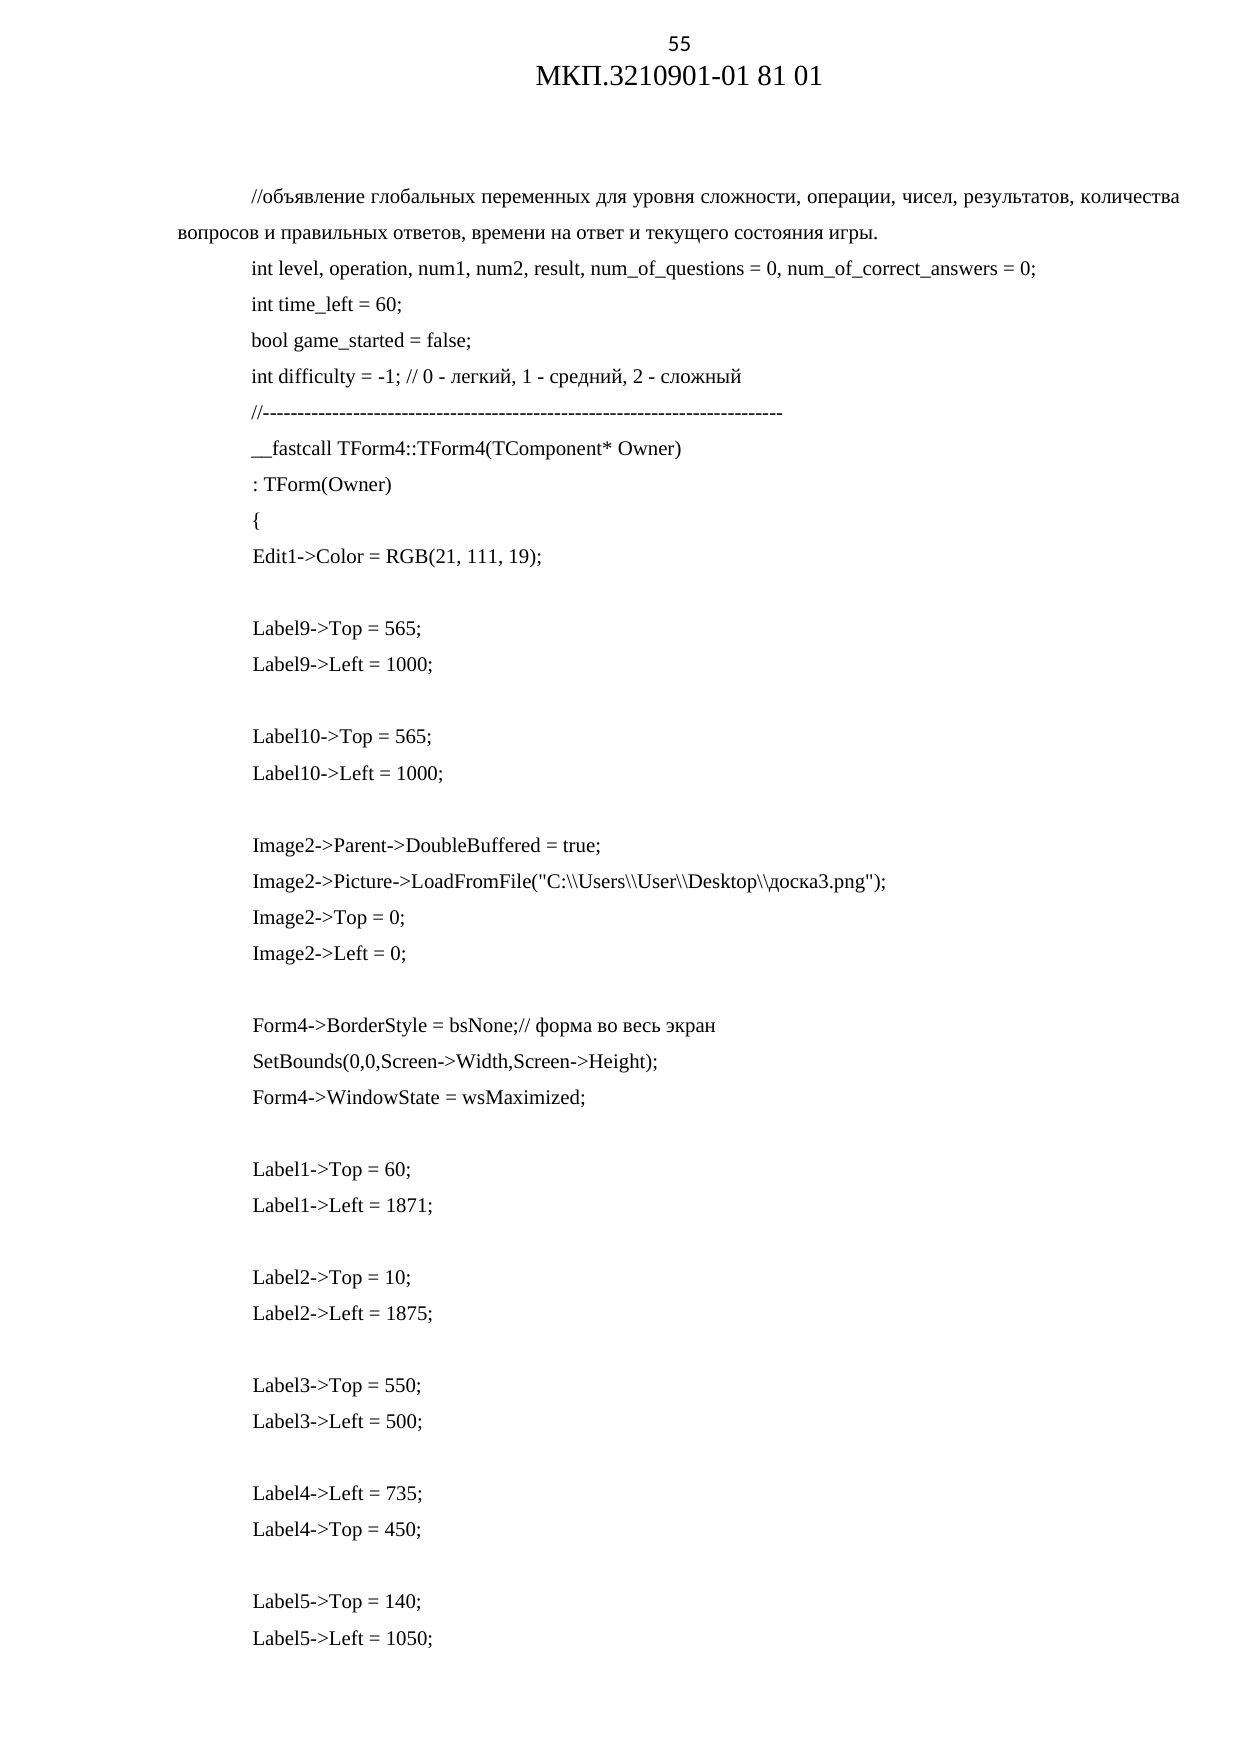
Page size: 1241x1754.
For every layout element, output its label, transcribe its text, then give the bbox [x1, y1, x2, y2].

text Label1->Left = 1871; [177, 1193, 1181, 1217]
text Label3->Left = 500; [177, 1409, 1181, 1433]
text { [177, 508, 1181, 532]
text Image2->Parent->DoubleBuffered = true; [177, 832, 1181, 857]
text int difficulty = -1; // 0 - легкий, 1 - средний, 2 - сложный [177, 364, 1181, 388]
text Label1->Top = 60; [177, 1157, 1181, 1181]
text Label5->Top = 140; [177, 1589, 1181, 1613]
text Image2->Picture->LoadFromFile("C:\\Users\\User\\Desktop\\доска3.png"); [177, 868, 1181, 893]
text SetBounds(0,0,Screen->Width,Screen->Height); [177, 1049, 1181, 1073]
text Form4->BorderStyle = bsNone;// форма во весь экран [177, 1013, 1181, 1037]
text Label3->Top = 550; [177, 1373, 1181, 1397]
text Label10->Left = 1000; [177, 760, 1181, 784]
text //--------------------------------------------------------------------------- [177, 400, 1181, 424]
text Label10->Top = 565; [177, 724, 1181, 748]
text int time_left = 60; [177, 292, 1181, 316]
text __fastcall TForm4::TForm4(TComponent* Owner) [177, 436, 1181, 460]
text Image2->Left = 0; [177, 941, 1181, 965]
text Label2->Top = 10; [177, 1265, 1181, 1289]
text Label4->Top = 450; [177, 1517, 1181, 1541]
text //объявление глобальных переменных для уровня сложности, операции, чисел, результатов, количества вопросов и правильных ответов, времени на ответ и текущего состояния игры. [177, 184, 1181, 244]
text Form4->WindowState = wsMaximized; [177, 1085, 1181, 1109]
text Edit1->Color = RGB(21, 111, 19); [177, 544, 1181, 568]
text int level, operation, num1, num2, result, num_of_questions = 0, num_of_correct_answers = 0; [177, 256, 1181, 280]
text Label9->Top = 565; [177, 616, 1181, 640]
text : TForm(Owner) [177, 472, 1181, 496]
text Label4->Left = 735; [177, 1481, 1181, 1505]
text Label5->Left = 1050; [177, 1625, 1181, 1649]
text Image2->Top = 0; [177, 904, 1181, 929]
text Label2->Left = 1875; [177, 1301, 1181, 1325]
text bool game_started = false; [177, 328, 1181, 352]
text Label9->Left = 1000; [177, 652, 1181, 676]
